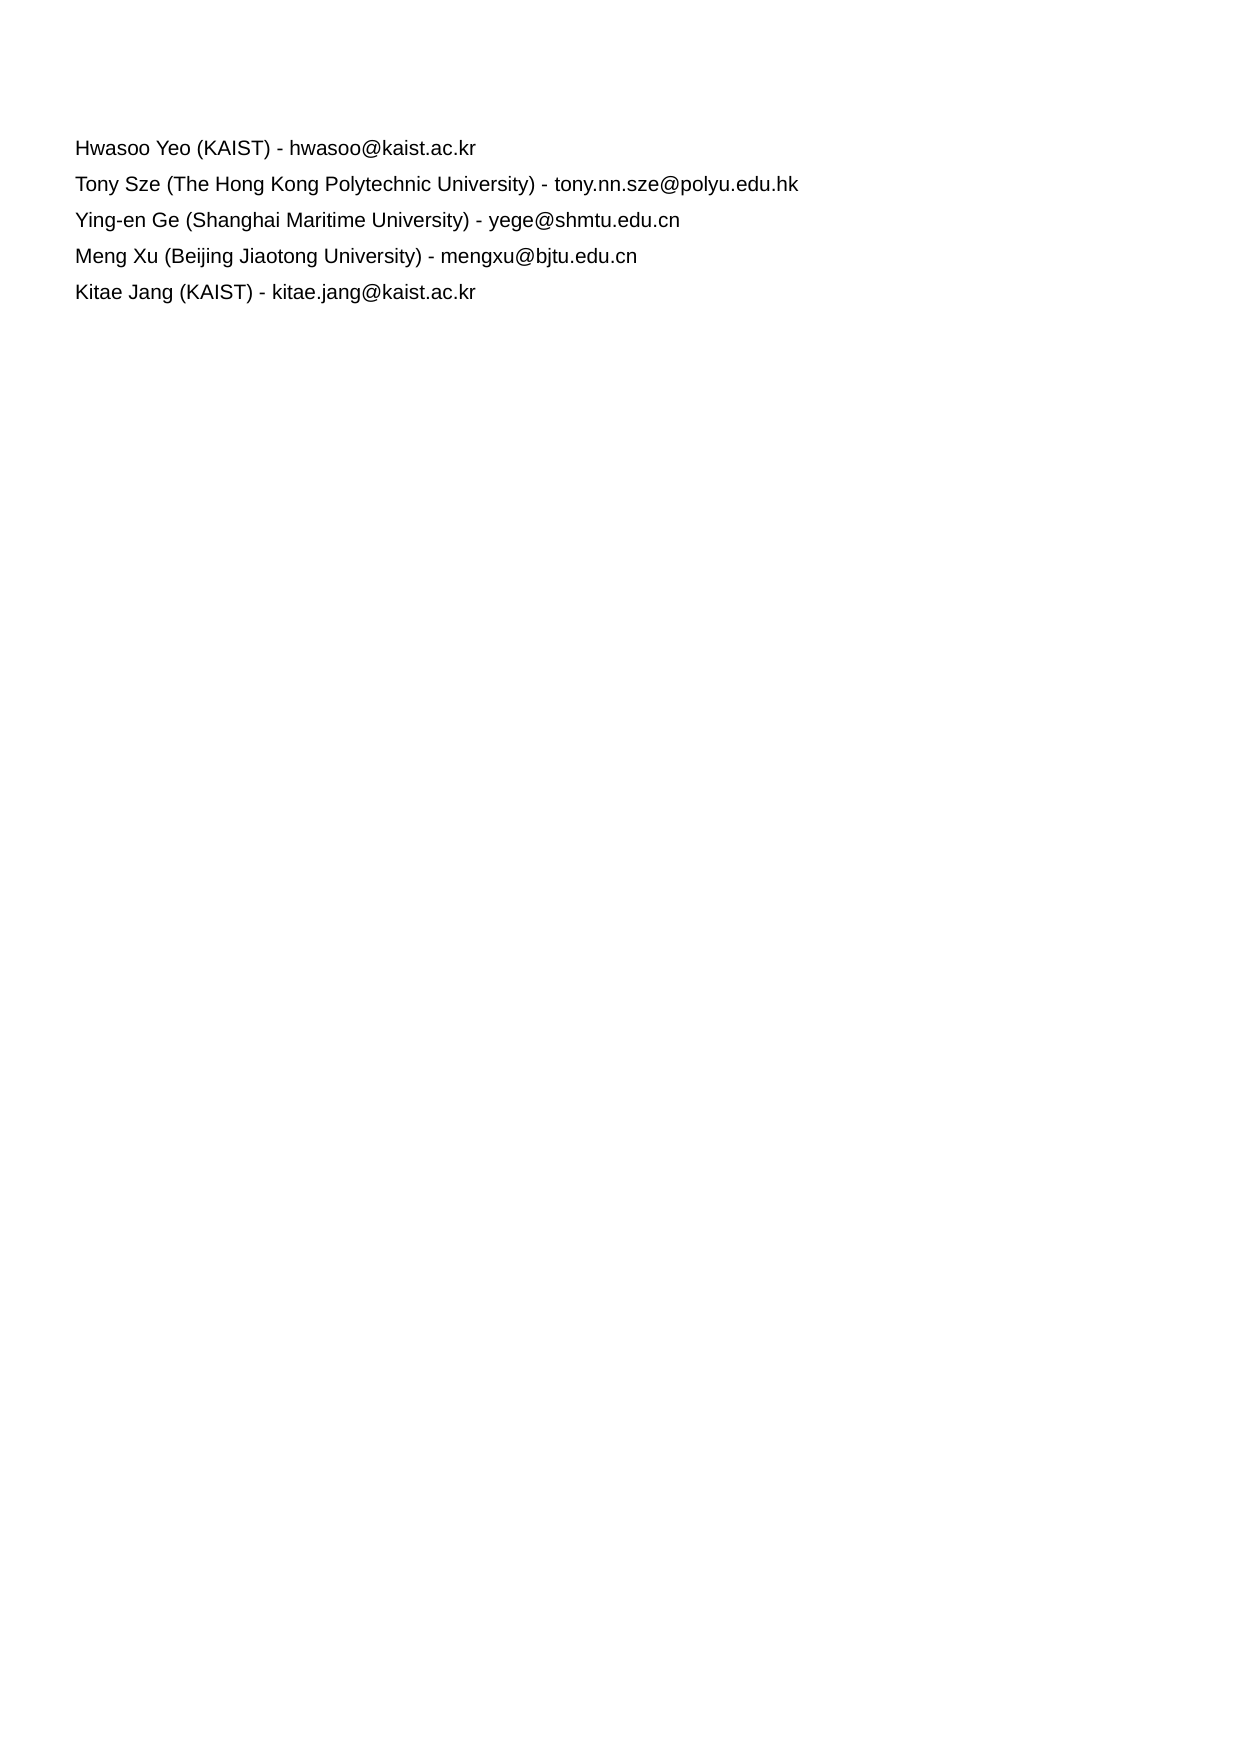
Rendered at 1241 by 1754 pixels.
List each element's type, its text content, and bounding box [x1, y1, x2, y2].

text Ying-en Ge (Shanghai Maritime University) - yege@shmtu.edu.cn [75, 208, 1165, 232]
text Kitae Jang (KAIST) - kitae.jang@kaist.ac.kr [75, 279, 1165, 303]
text Tony Sze (The Hong Kong Polytechnic University) - tony.nn.sze@polyu.edu.hk [75, 172, 1165, 196]
text Meng Xu (Beijing Jiaotong University) - mengxu@bjtu.edu.cn [75, 244, 1165, 268]
text Hwasoo Yeo (KAIST) - hwasoo@kaist.ac.kr [75, 136, 1165, 160]
